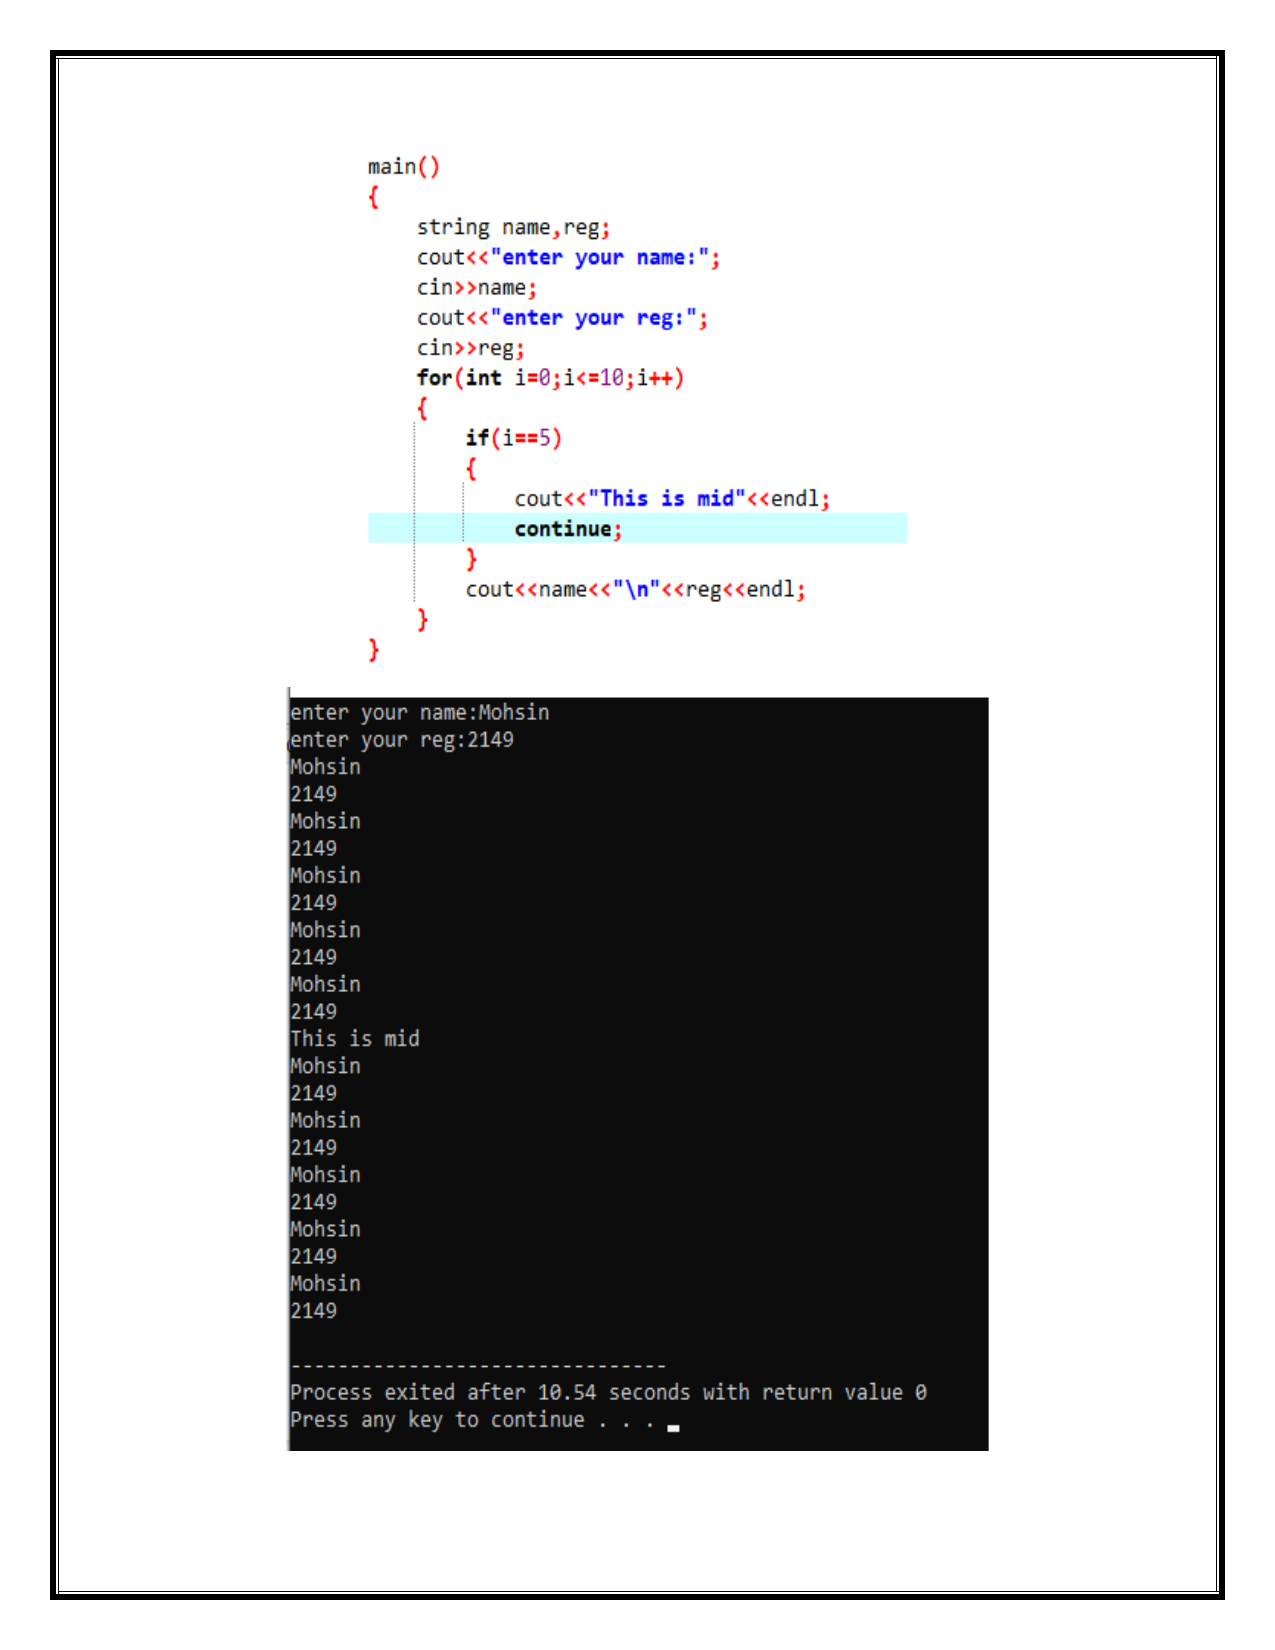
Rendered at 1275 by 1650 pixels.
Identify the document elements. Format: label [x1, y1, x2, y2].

picture [368, 150, 907, 669]
picture [286, 687, 989, 1451]
